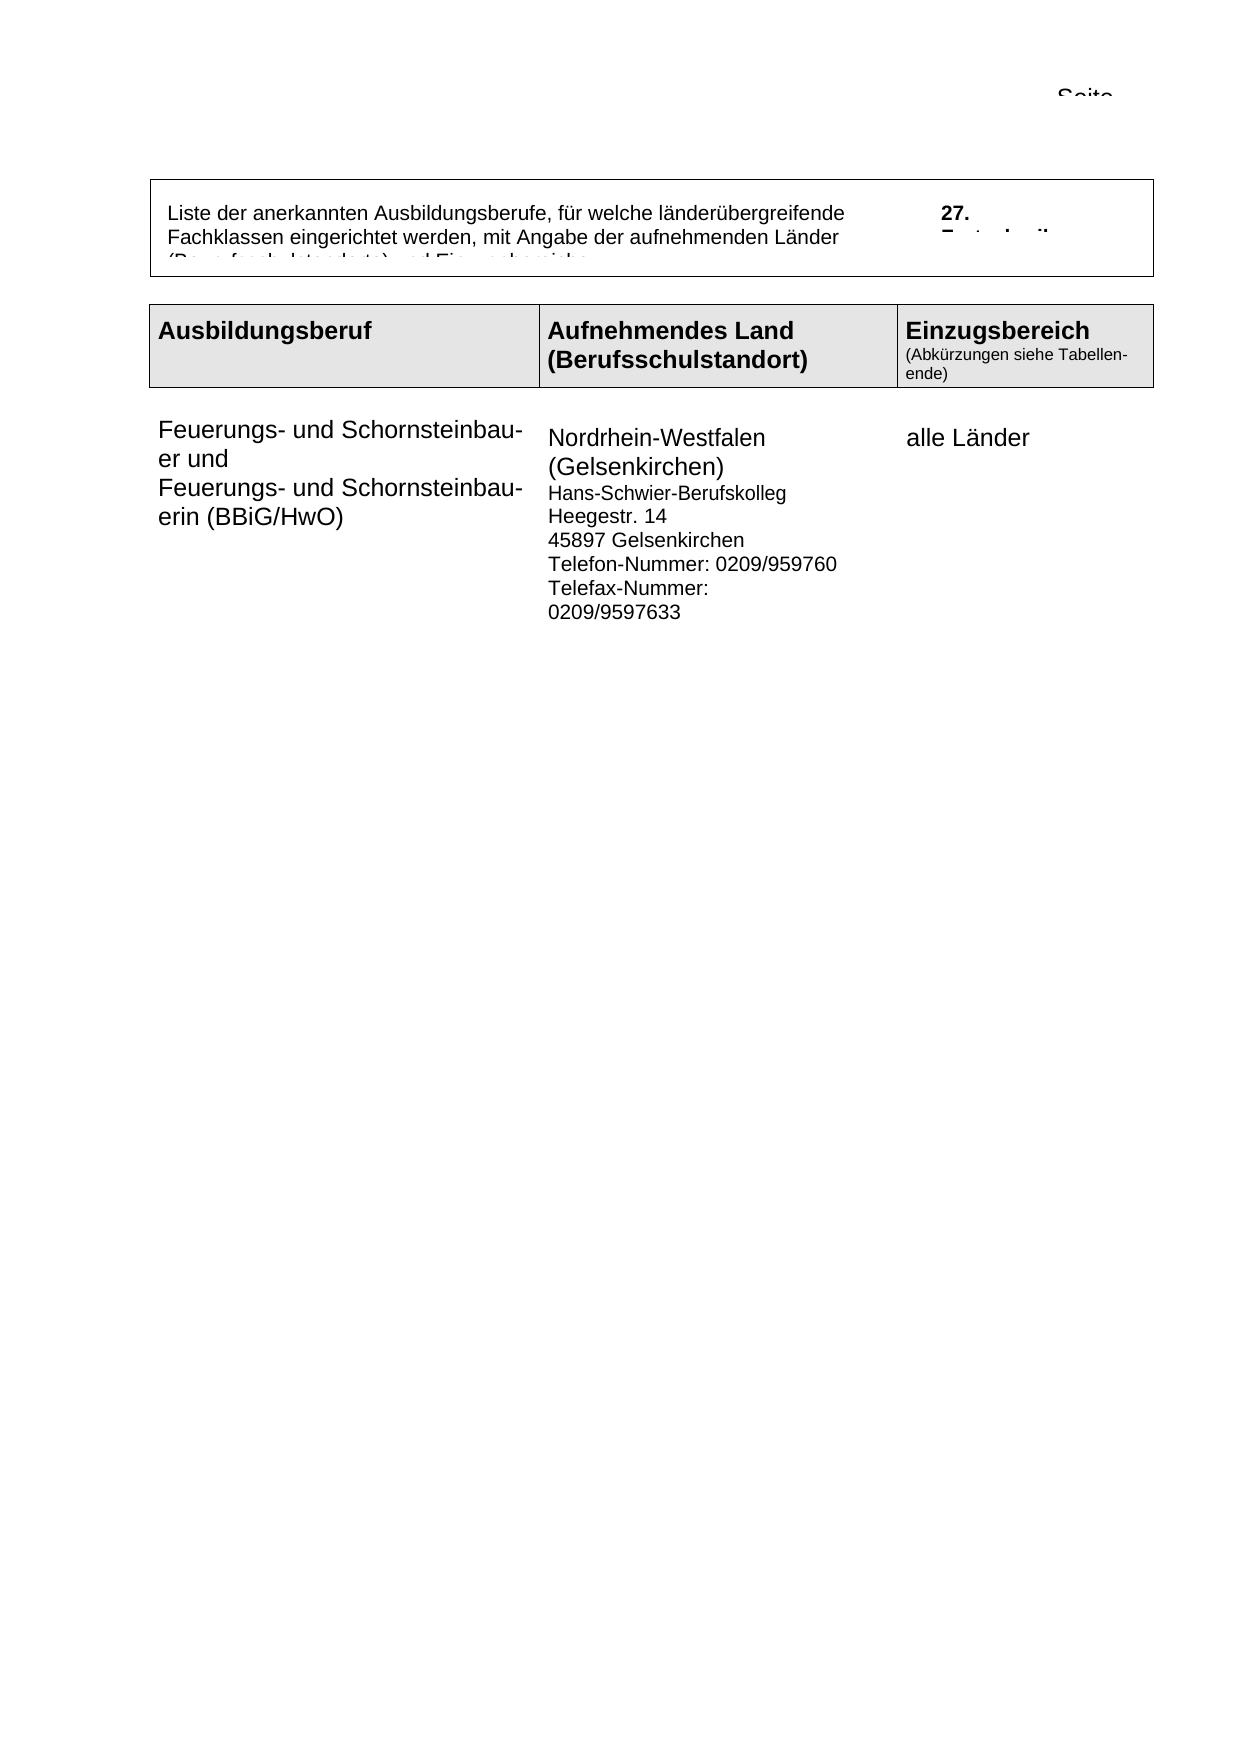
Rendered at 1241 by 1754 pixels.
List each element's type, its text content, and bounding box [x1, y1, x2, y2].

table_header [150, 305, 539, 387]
subtitle alle Länder [906, 423, 1141, 451]
text Nordrhein-Westfalen (Gelsenkirchen) [548, 423, 848, 480]
text Telefon-Nummer: 0209/959760 Telefax-Nummer: 0209/9597633 [548, 552, 848, 624]
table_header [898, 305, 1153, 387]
text 45897 Gelsenkirchen [548, 528, 848, 552]
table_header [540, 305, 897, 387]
text Feuerungs- und Schornsteinbau- erin (BBiG/HwO) [158, 473, 526, 530]
text Feuerungs- und Schornsteinbau- er und [158, 415, 526, 473]
text Hans-Schwier-Berufskolleg Heegestr. 14 [548, 480, 848, 528]
